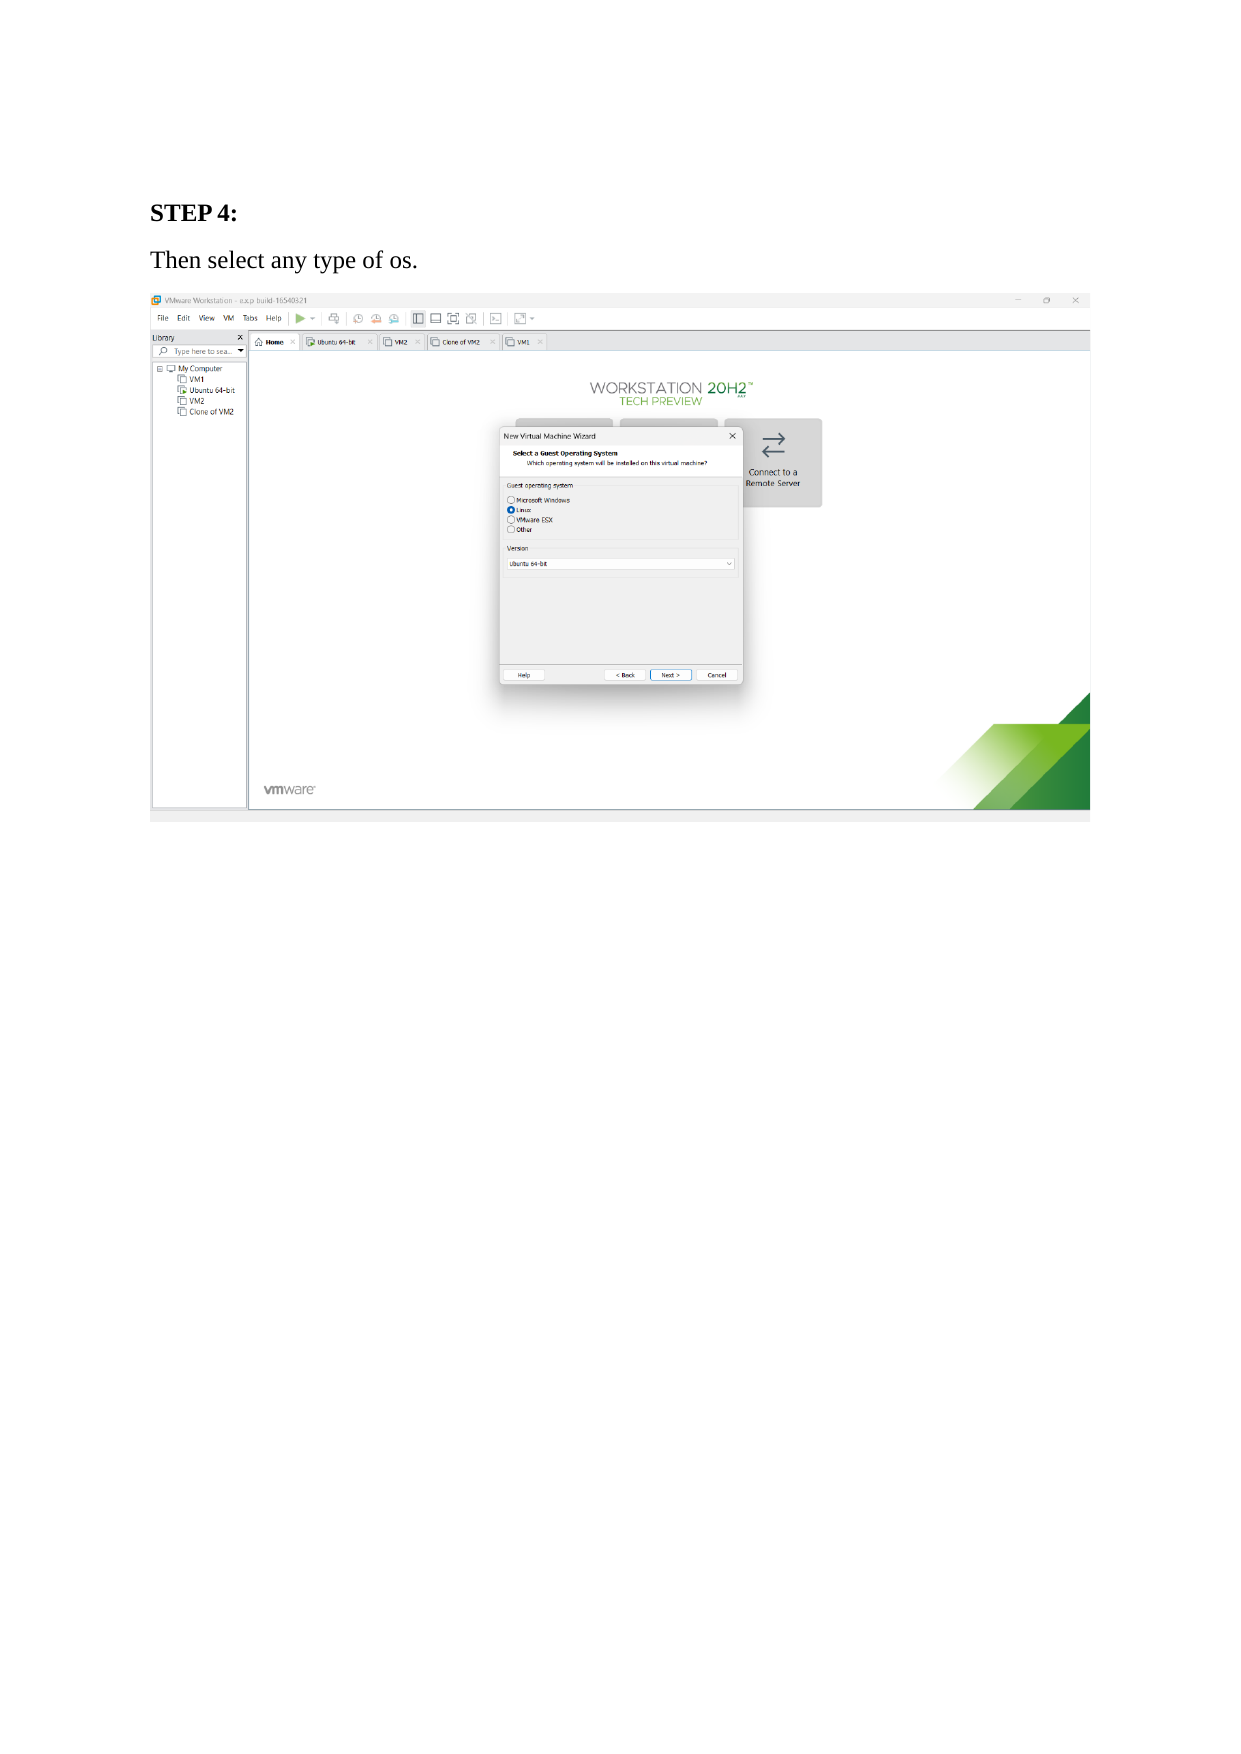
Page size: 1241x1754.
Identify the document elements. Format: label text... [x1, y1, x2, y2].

text Then select any type of os. [150, 245, 1090, 274]
text STEP 4: [150, 198, 1090, 226]
picture [150, 293, 1091, 822]
